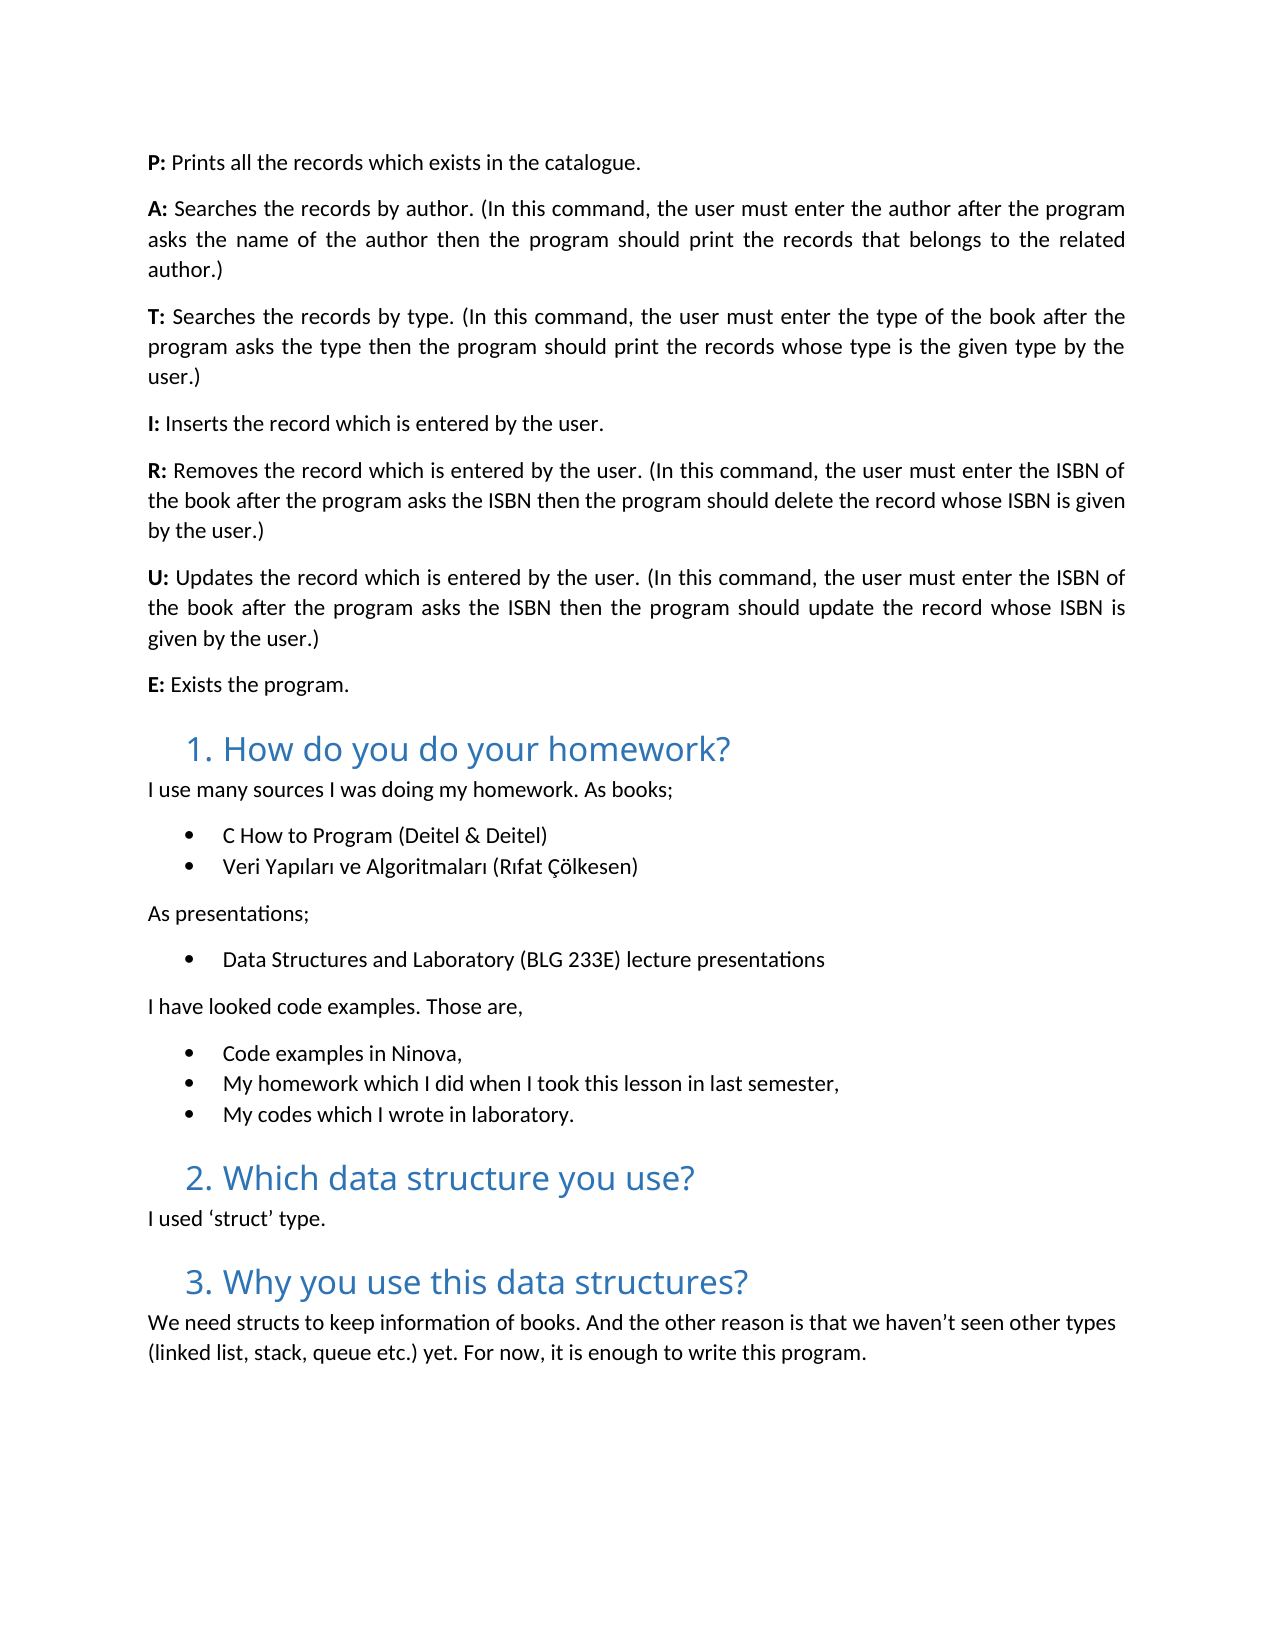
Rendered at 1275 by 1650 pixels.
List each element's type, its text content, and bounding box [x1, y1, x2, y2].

list Veri Yapıları ve Algoritmaları (Rıfat Çölkesen) [185, 852, 1127, 880]
list My codes which I wrote in laboratory. [185, 1100, 1127, 1128]
text We need structs to keep information of books. And the other reason is that we haven’t seen other types (linked list, stack, queue etc.) yet. For now, it is enough to write this program. [148, 1308, 1127, 1366]
text As presentations; [148, 899, 1127, 927]
list C How to Program (Deitel & Deitel) [185, 822, 1127, 849]
subtitle How do you do your homework? [185, 726, 1127, 771]
list Code examples in Ninova, [185, 1039, 1127, 1067]
subtitle Why you use this data structures? [185, 1259, 1127, 1304]
subtitle Which data structure you use? [185, 1155, 1127, 1200]
text I use many sources I was doing my homework. As books; [148, 775, 1127, 803]
text I used ‘struct’ type. [148, 1204, 1127, 1232]
list Data Structures and Laboratory (BLG 233E) lecture presentations [185, 946, 1127, 973]
text I have looked code examples. Those are, [148, 992, 1127, 1020]
list My homework which I did when I took this lesson in last semester, [185, 1069, 1127, 1097]
